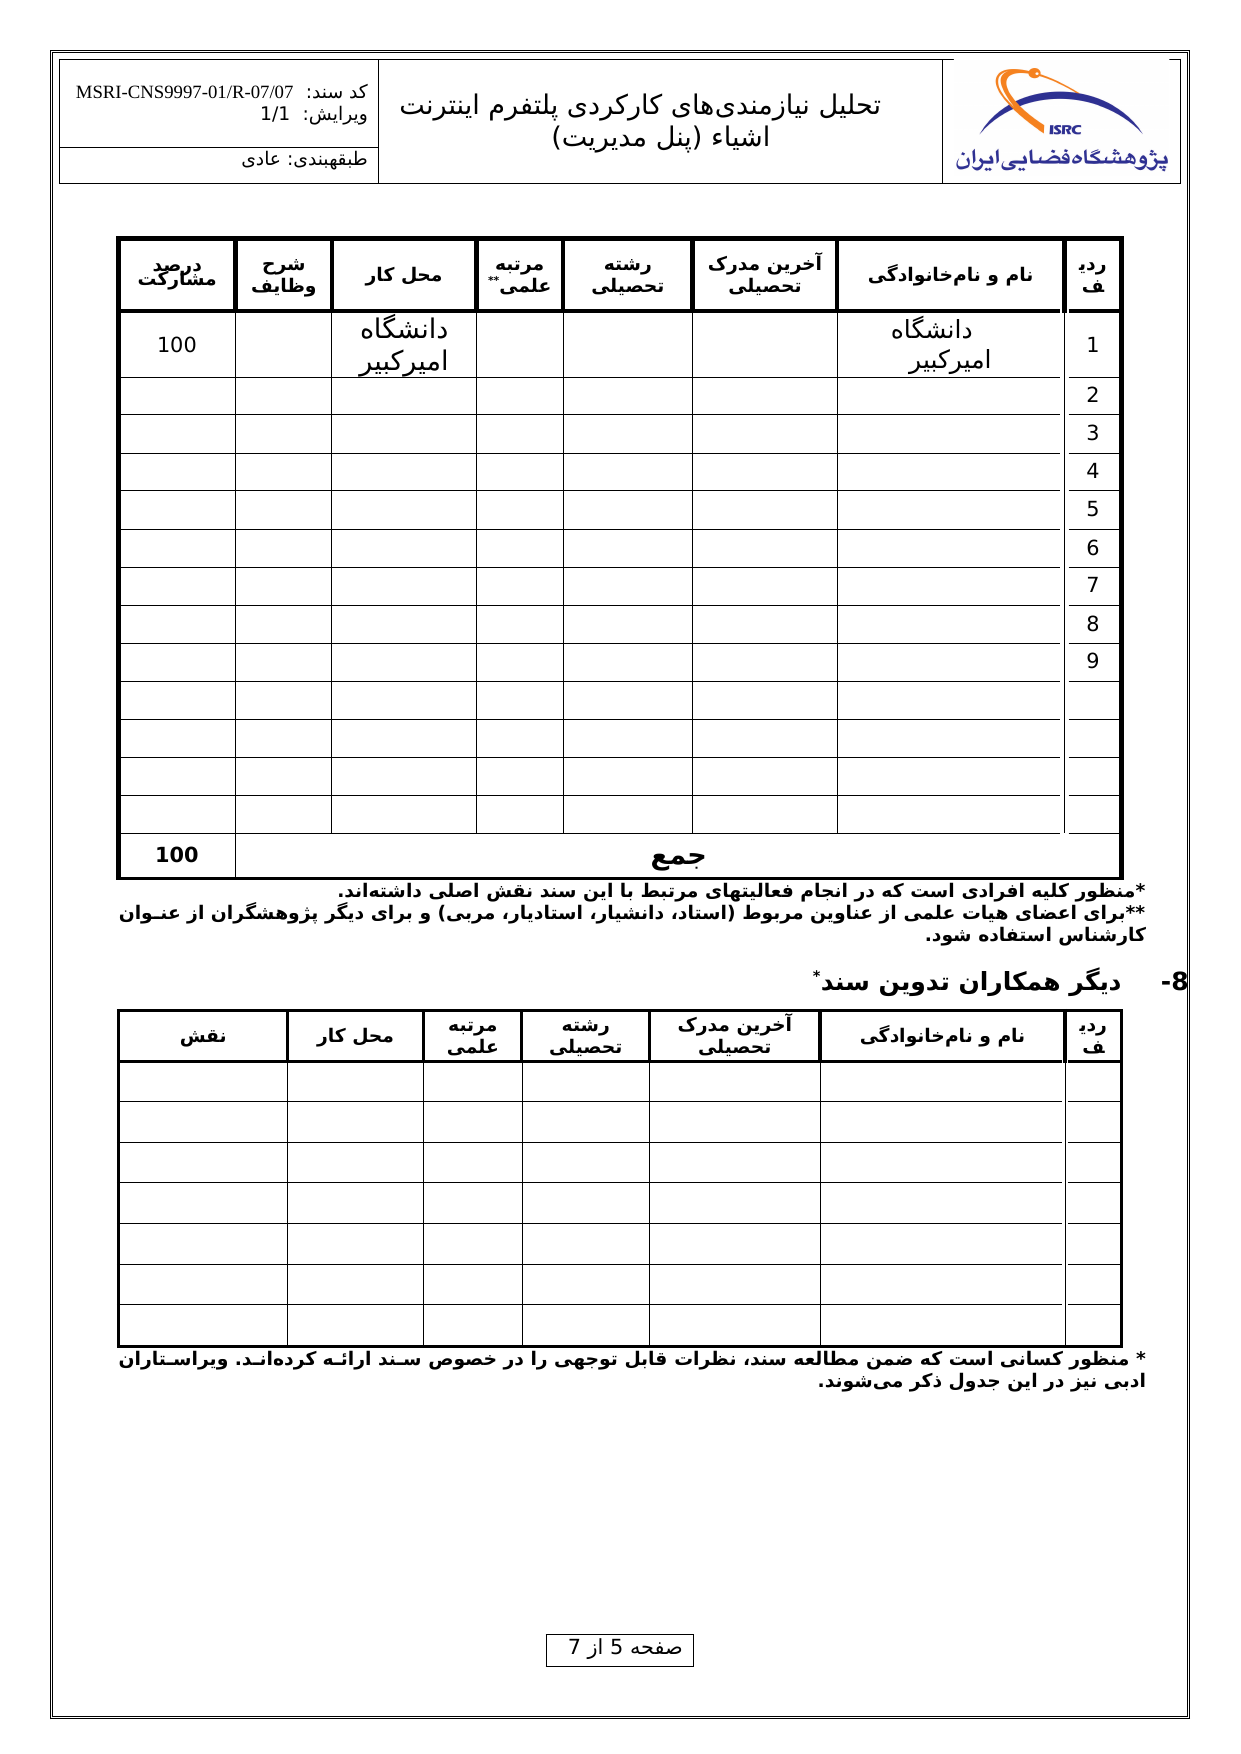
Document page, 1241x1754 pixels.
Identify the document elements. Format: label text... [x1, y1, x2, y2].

table_cell 5 [1065, 490, 1119, 528]
table_cell 100 [121, 313, 235, 376]
table_cell [121, 454, 235, 490]
table_header رشته تحصیلی [523, 1012, 648, 1060]
table_header رشته تحصیلی [565, 241, 690, 308]
table_cell [693, 644, 837, 681]
list *منظور کلیه افرادی است که در انجام فعالیت‏های مرتبط با این سند نقش اصلی داشته‌اند. [118, 880, 1146, 902]
table_cell [564, 530, 692, 566]
table_cell دانشگاه امیرکبیر [838, 309, 1064, 376]
table_cell [838, 681, 1064, 718]
table_cell [650, 1265, 820, 1304]
table_cell [477, 796, 563, 833]
table_cell [564, 644, 692, 681]
table_cell [477, 491, 563, 528]
table_header محل کار [289, 1012, 422, 1060]
table_cell [120, 1265, 287, 1304]
table_cell [1066, 1264, 1120, 1304]
table_cell 7 [1065, 566, 1119, 604]
table_cell [477, 378, 563, 414]
table_cell [332, 796, 476, 833]
table_cell [424, 1143, 522, 1182]
table_cell [120, 1305, 287, 1345]
table_cell [424, 1183, 522, 1223]
table_cell [564, 454, 692, 490]
table_cell دانشگاه امیرکبیر [332, 313, 476, 376]
table_cell [1066, 1182, 1120, 1223]
table_cell [838, 795, 1064, 833]
table_cell [1066, 1141, 1120, 1182]
table_cell 2 [1065, 376, 1119, 414]
table_cell 6 [1065, 529, 1119, 566]
table_cell [523, 1183, 649, 1223]
table_header شرح وظایف [238, 241, 330, 308]
table_cell [838, 529, 1064, 566]
table_cell [288, 1143, 423, 1182]
table_cell [477, 530, 563, 566]
table_cell [693, 378, 837, 414]
table_cell [236, 415, 331, 452]
table_cell [693, 530, 837, 566]
table_header محل کار [334, 241, 474, 308]
table_cell [288, 1265, 423, 1304]
table_cell [650, 1063, 820, 1101]
table_cell [523, 1305, 649, 1345]
table_cell [236, 378, 331, 414]
table_cell [121, 796, 235, 833]
table_cell [564, 720, 692, 757]
table_cell [838, 490, 1064, 528]
table_cell [120, 1143, 287, 1182]
table_header آخرین مدرک تحصیلی [651, 1012, 818, 1060]
table_cell 8 [1065, 605, 1119, 642]
table_cell [564, 491, 692, 528]
table_cell [121, 568, 235, 604]
table_cell [120, 1102, 287, 1141]
table_cell [236, 491, 331, 528]
table_cell [236, 454, 331, 490]
table_header نقش [120, 1012, 286, 1060]
table_cell [121, 720, 235, 757]
table_cell [821, 1060, 1065, 1101]
table_cell [236, 796, 331, 833]
table_cell [821, 1101, 1065, 1141]
table_header نام و نام‌خانوادگی [839, 241, 1062, 308]
table_cell [1066, 1061, 1120, 1101]
table_cell [121, 415, 235, 452]
table_cell [564, 415, 692, 452]
table_cell [477, 606, 563, 642]
list **برای اعضای هیات علمی از عناوین مربوط (استاد، دانشیار، استادیار، مربی) و برای دیگر پژوهشگران از عنوان کارشناس استفاده شود. [118, 902, 1146, 946]
table_cell جمع [236, 833, 1119, 877]
table_cell [1065, 719, 1119, 757]
table_cell [288, 1305, 423, 1345]
table_cell [477, 682, 563, 718]
table_cell [236, 313, 331, 376]
table_cell [236, 530, 331, 566]
table_cell [120, 1063, 287, 1101]
table_cell 9 [1065, 643, 1119, 681]
table_cell [121, 758, 235, 794]
picture [953, 59, 1170, 176]
table_cell [523, 1224, 649, 1263]
table_cell [821, 1264, 1065, 1304]
table_cell [332, 758, 476, 794]
table_cell [121, 682, 235, 718]
table_cell [332, 568, 476, 604]
table_cell [424, 1305, 522, 1345]
table_cell [477, 720, 563, 757]
table_cell [424, 1224, 522, 1263]
table_cell [236, 682, 331, 718]
table_cell [121, 378, 235, 414]
table_cell [821, 1141, 1065, 1182]
table_cell [332, 454, 476, 490]
table_cell [120, 1224, 287, 1263]
table_cell [477, 758, 563, 794]
table_cell [564, 758, 692, 794]
table_cell [332, 491, 476, 528]
table_cell [838, 605, 1064, 642]
table_cell [693, 720, 837, 757]
table_cell [332, 530, 476, 566]
table_cell [236, 568, 331, 604]
table_cell [821, 1304, 1065, 1345]
list * منظور کسانی است که ضمن مطالعه سند، نظرات قابل توجهی را در خصوص سند ارائه کرده‌اند. ویراستاران ادبی نیز در این جدول ذکر می‌شوند. [118, 1348, 1146, 1392]
table_cell [564, 606, 692, 642]
table_cell [236, 606, 331, 642]
table_cell 100 [121, 834, 235, 877]
table_cell [838, 414, 1064, 452]
table_cell [424, 1063, 522, 1101]
table_cell [120, 1183, 287, 1223]
table_cell [693, 491, 837, 528]
table_cell [424, 1265, 522, 1304]
list دیگر همکاران تدوین سند* [118, 967, 1161, 996]
table_cell [838, 757, 1064, 794]
table_cell [1066, 1101, 1120, 1141]
table_cell [523, 1143, 649, 1182]
table_cell [693, 454, 837, 490]
table_cell [564, 378, 692, 414]
table_cell [1065, 757, 1119, 794]
table_cell [1065, 795, 1119, 833]
table_header مرتبه علمی [425, 1012, 520, 1060]
table_cell [693, 758, 837, 794]
table_cell [564, 796, 692, 833]
table_cell [693, 313, 837, 376]
table_cell [1066, 1223, 1120, 1263]
table_cell [288, 1102, 423, 1141]
table_cell [650, 1305, 820, 1345]
table_cell [564, 568, 692, 604]
table_cell [121, 530, 235, 566]
table_cell [236, 720, 331, 757]
table_cell [332, 415, 476, 452]
table_cell [821, 1182, 1065, 1223]
table_cell [332, 644, 476, 681]
table_cell [332, 720, 476, 757]
table_cell [332, 606, 476, 642]
table_cell [477, 313, 563, 376]
table_cell [523, 1063, 649, 1101]
table_cell [121, 491, 235, 528]
table_cell [236, 644, 331, 681]
table_cell [650, 1143, 820, 1182]
table_cell [838, 719, 1064, 757]
table_cell [693, 606, 837, 642]
table_cell [288, 1063, 423, 1101]
table_cell [288, 1224, 423, 1263]
table_cell [838, 376, 1064, 414]
table_cell [650, 1183, 820, 1223]
table_cell [477, 415, 563, 452]
table_cell [838, 566, 1064, 604]
table_cell [121, 644, 235, 681]
table_cell 4 [1065, 453, 1119, 490]
table_cell [650, 1224, 820, 1263]
table_cell [1066, 1304, 1120, 1345]
table_cell [564, 313, 692, 376]
table_cell [236, 758, 331, 794]
table_cell [838, 453, 1064, 490]
table_cell [693, 415, 837, 452]
table_header آخرین مدرک تحصیلی [695, 241, 835, 308]
table_cell [477, 644, 563, 681]
table_cell [332, 682, 476, 718]
table_header درصد مشارکت [121, 241, 233, 308]
table_cell [693, 568, 837, 604]
table_cell 1 [1065, 309, 1119, 376]
table_cell [121, 606, 235, 642]
table_cell [523, 1102, 649, 1141]
table_cell [693, 682, 837, 718]
table_cell [288, 1183, 423, 1223]
table_cell [424, 1102, 522, 1141]
table_header نام و نام‌خانوادگی [822, 1012, 1063, 1060]
table_cell [564, 682, 692, 718]
table_cell [1065, 681, 1119, 718]
table_header رديف [1067, 1012, 1120, 1060]
table_cell [650, 1102, 820, 1141]
table_cell [693, 796, 837, 833]
table_cell 3 [1065, 414, 1119, 452]
table_cell [523, 1265, 649, 1304]
table_cell [477, 568, 563, 604]
table_cell [821, 1223, 1065, 1263]
table_cell [477, 454, 563, 490]
table_header مرتبه علمی** [479, 241, 561, 308]
table_cell [332, 378, 476, 414]
table_cell [838, 643, 1064, 681]
table_header رديف [1067, 241, 1119, 308]
